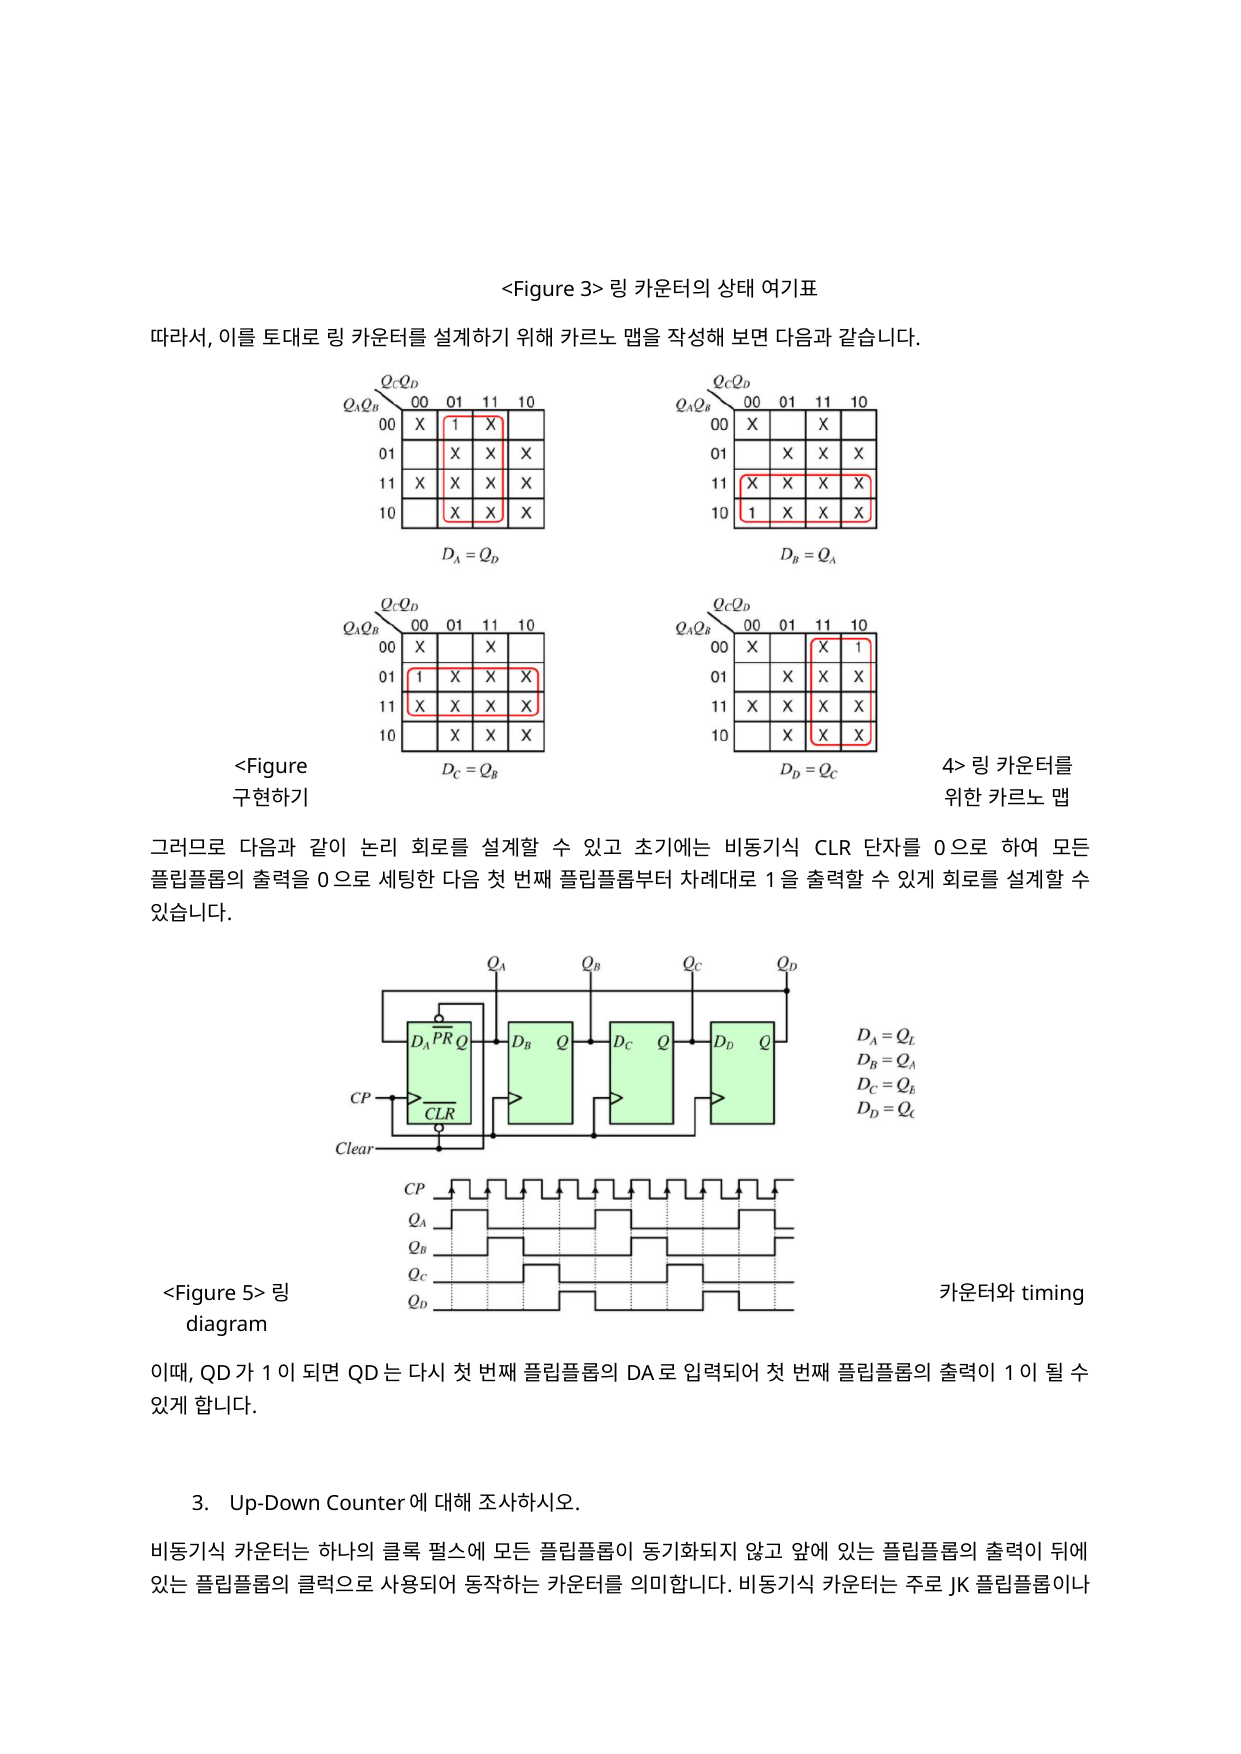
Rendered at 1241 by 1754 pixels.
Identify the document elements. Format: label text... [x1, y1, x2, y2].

list Up-Down Counter에 대해 조사하시오. [192, 1486, 1090, 1516]
text 그러므로 다음과 같이 논리 회로를 설계할 수 있고 초기에는 비동기식 CLR 단자를 0으로 하여 모든 플립플롭의 출력을 0으로 세팅한 다음 첫 번째 플립플롭부터 차례대로 1을 출력할 수 있게 회로를 설계할 수 있습니다. [150, 831, 1090, 927]
text 이때, QD가 1이 되면 QD는 다시 첫 번째 플립플롭의 DA로 입력되어 첫 번째 플립플롭의 출력이 1이 될 수 있게 합니다. [150, 1356, 1090, 1419]
text <Figure 5> 링 카운터와 timing diagram [150, 1277, 1090, 1338]
picture [321, 947, 915, 1314]
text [150, 1535, 1090, 1598]
picture [331, 366, 907, 789]
list <Figure 4> 링 카운터를 구현하기 위한 카르노 맵 [229, 749, 1090, 812]
list <Figure 3> 링 카운터의 상태 여기표 [229, 272, 1090, 302]
text 따라서, 이를 토대로 링 카운터를 설계하기 위해 카르노 맵을 작성해 보면 다음과 같습니다. [150, 321, 1090, 351]
